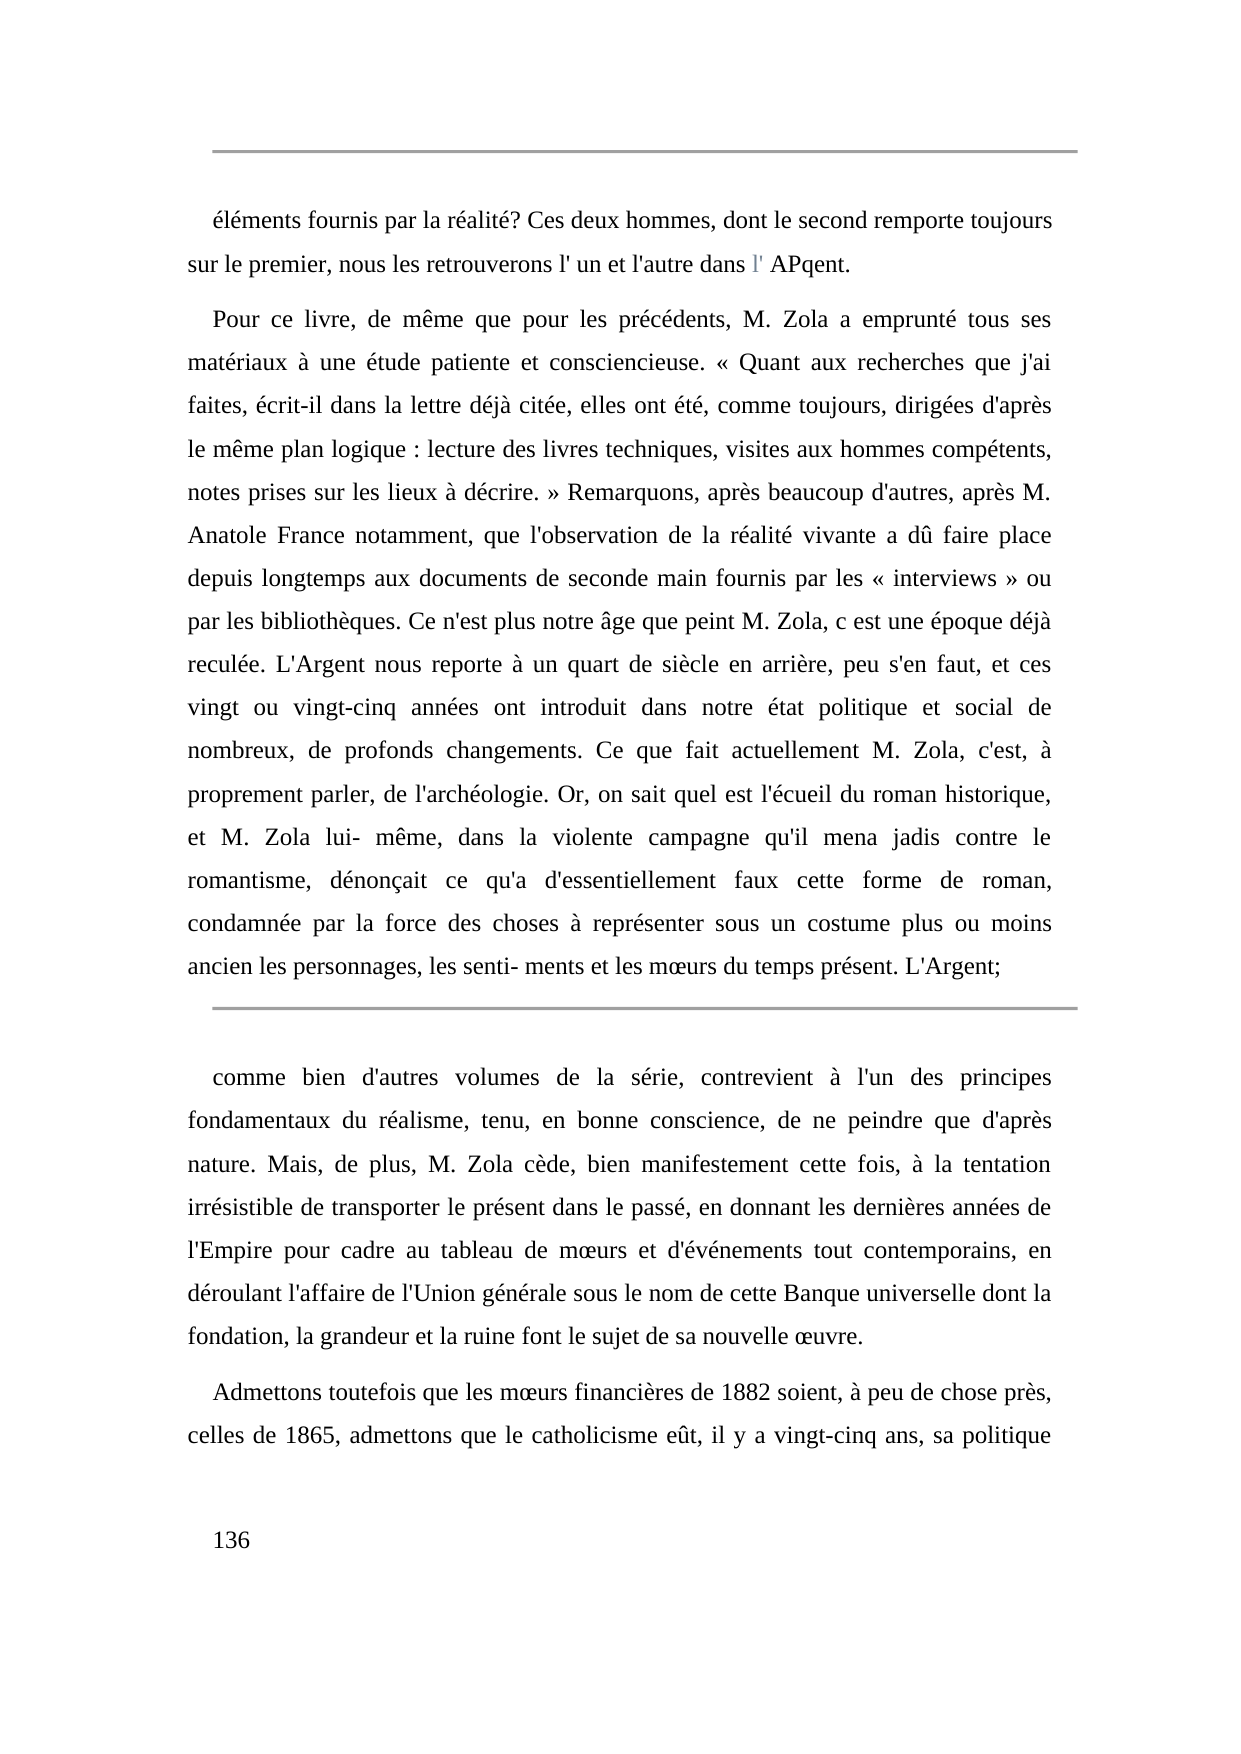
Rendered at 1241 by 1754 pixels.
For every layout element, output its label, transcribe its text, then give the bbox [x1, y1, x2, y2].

text Pour ce livre, de même que pour les précédents, M. Zola a emprunté tous ses matériaux à une étude patiente et consciencieuse. « Quant aux recherches que j'ai faites, écrit-il dans la lettre déjà citée, elles ont été, comme toujours, dirigées d'après le même plan logique : lecture des livres techniques, visites aux hommes compétents, notes prises sur les lieux à décrire. » Remarquons, après beaucoup d'autres, après M. Anatole France notamment, que l'observation de la réalité vivante a dû faire place depuis longtemps aux documents de seconde main fournis par les « interviews » ou par les bibliothèques. Ce n'est plus notre âge que peint M. Zola, c est une époque déjà reculée. L'Argent nous reporte à un quart de siècle en arrière, peu s'en faut, et ces vingt ou vingt-cinq années ont introduit dans notre état politique et social de nombreux, de profonds changements. Ce que fait actuellement M. Zola, c'est, à proprement parler, de l'archéologie. Or, on sait quel est l'écueil du roman historique, et M. Zola lui- même, dans la violente campagne qu'il mena jadis contre le romantisme, dénonçait ce qu'a d'essentiellement faux cette forme de roman, condamnée par la force des choses à représenter sous un costume plus ou moins ancien les personnages, les senti- ments et les mœurs du temps présent. L'Argent; [187, 304, 1053, 980]
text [187, 1377, 1053, 1449]
text comme bien d'autres volumes de la série, contrevient à l'un des principes fondamentaux du réalisme, tenu, en bonne conscience, de ne peindre que d'après nature. Mais, de plus, M. Zola cède, bien manifestement cette fois, à la tentation irrésistible de transporter le présent dans le passé, en donnant les dernières années de l'Empire pour cadre au tableau de mœurs et d'événements tout contemporains, en déroulant l'affaire de l'Union générale sous le nom de cette Banque universelle dont la fondation, la grandeur et la ruine font le sujet de sa nouvelle œuvre. [187, 1062, 1053, 1350]
text éléments fournis par la réalité? Ces deux hommes, dont le second remporte toujours sur le premier, nous les retrouverons l' un et l'autre dans l' APqent. [187, 206, 1053, 277]
